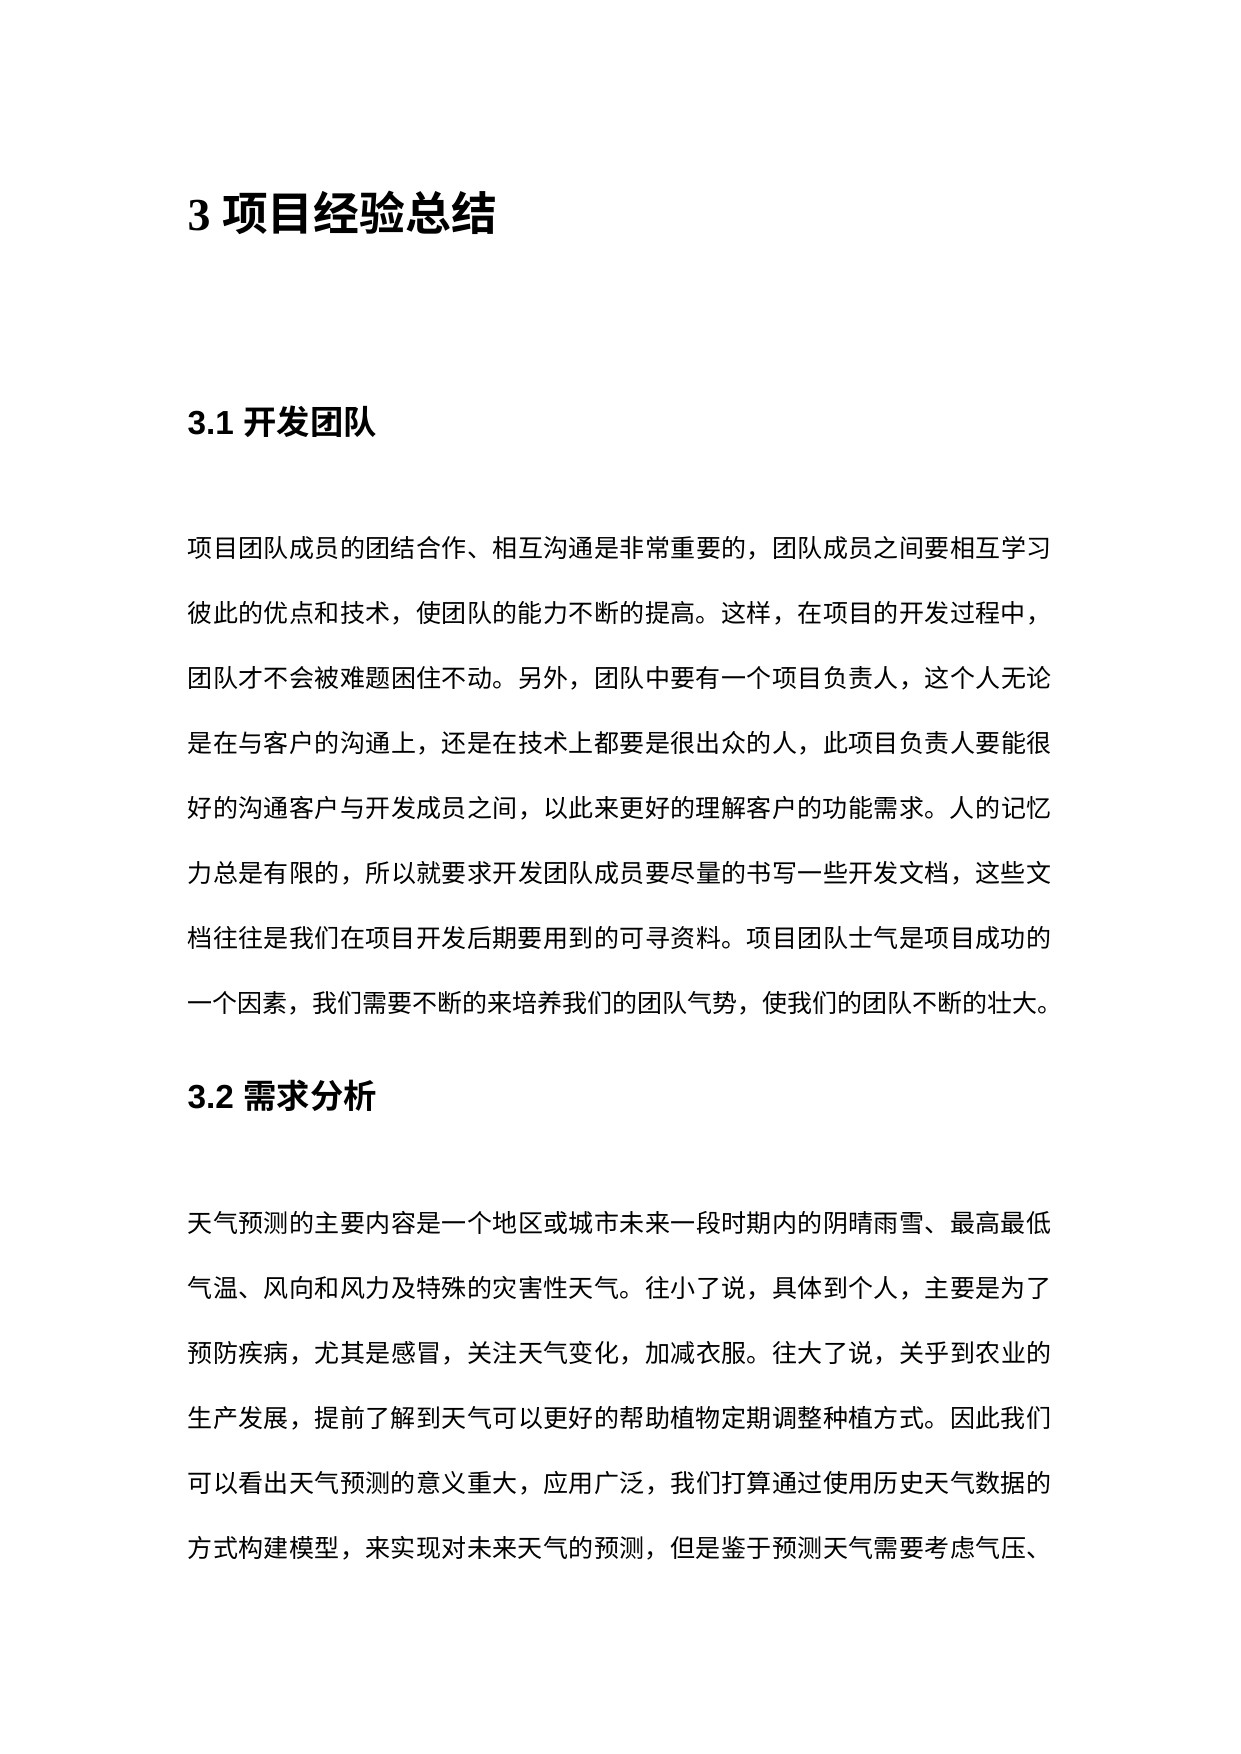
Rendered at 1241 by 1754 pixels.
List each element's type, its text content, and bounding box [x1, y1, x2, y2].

subtitle 3.1 开发团队 [187, 387, 1053, 452]
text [187, 1189, 1053, 1579]
subtitle 3 项目经验总结 [187, 162, 1053, 259]
text 项目团队成员的团结合作、相互沟通是非常重要的，团队成员之间要相互学习彼此的优点和技术，使团队的能力不断的提高。这样，在项目的开发过程中，团队才不会被难题困住不动。另外，团队中要有一个项目负责人，这个人无论是在与客户的沟通上，还是在技术上都要是很出众的人，此项目负责人要能很好的沟通客户与开发成员之间，以此来更好的理解客户的功能需求。人的记忆力总是有限的，所以就要求开发团队成员要尽量的书写一些开发文档，这些文档往往是我们在项目开发后期要用到的可寻资料。项目团队士气是项目成功的一个因素，我们需要不断的来培养我们的团队气势，使我们的团队不断的壮大。 [187, 514, 1053, 1034]
subtitle 3.2 需求分析 [187, 1062, 1053, 1127]
